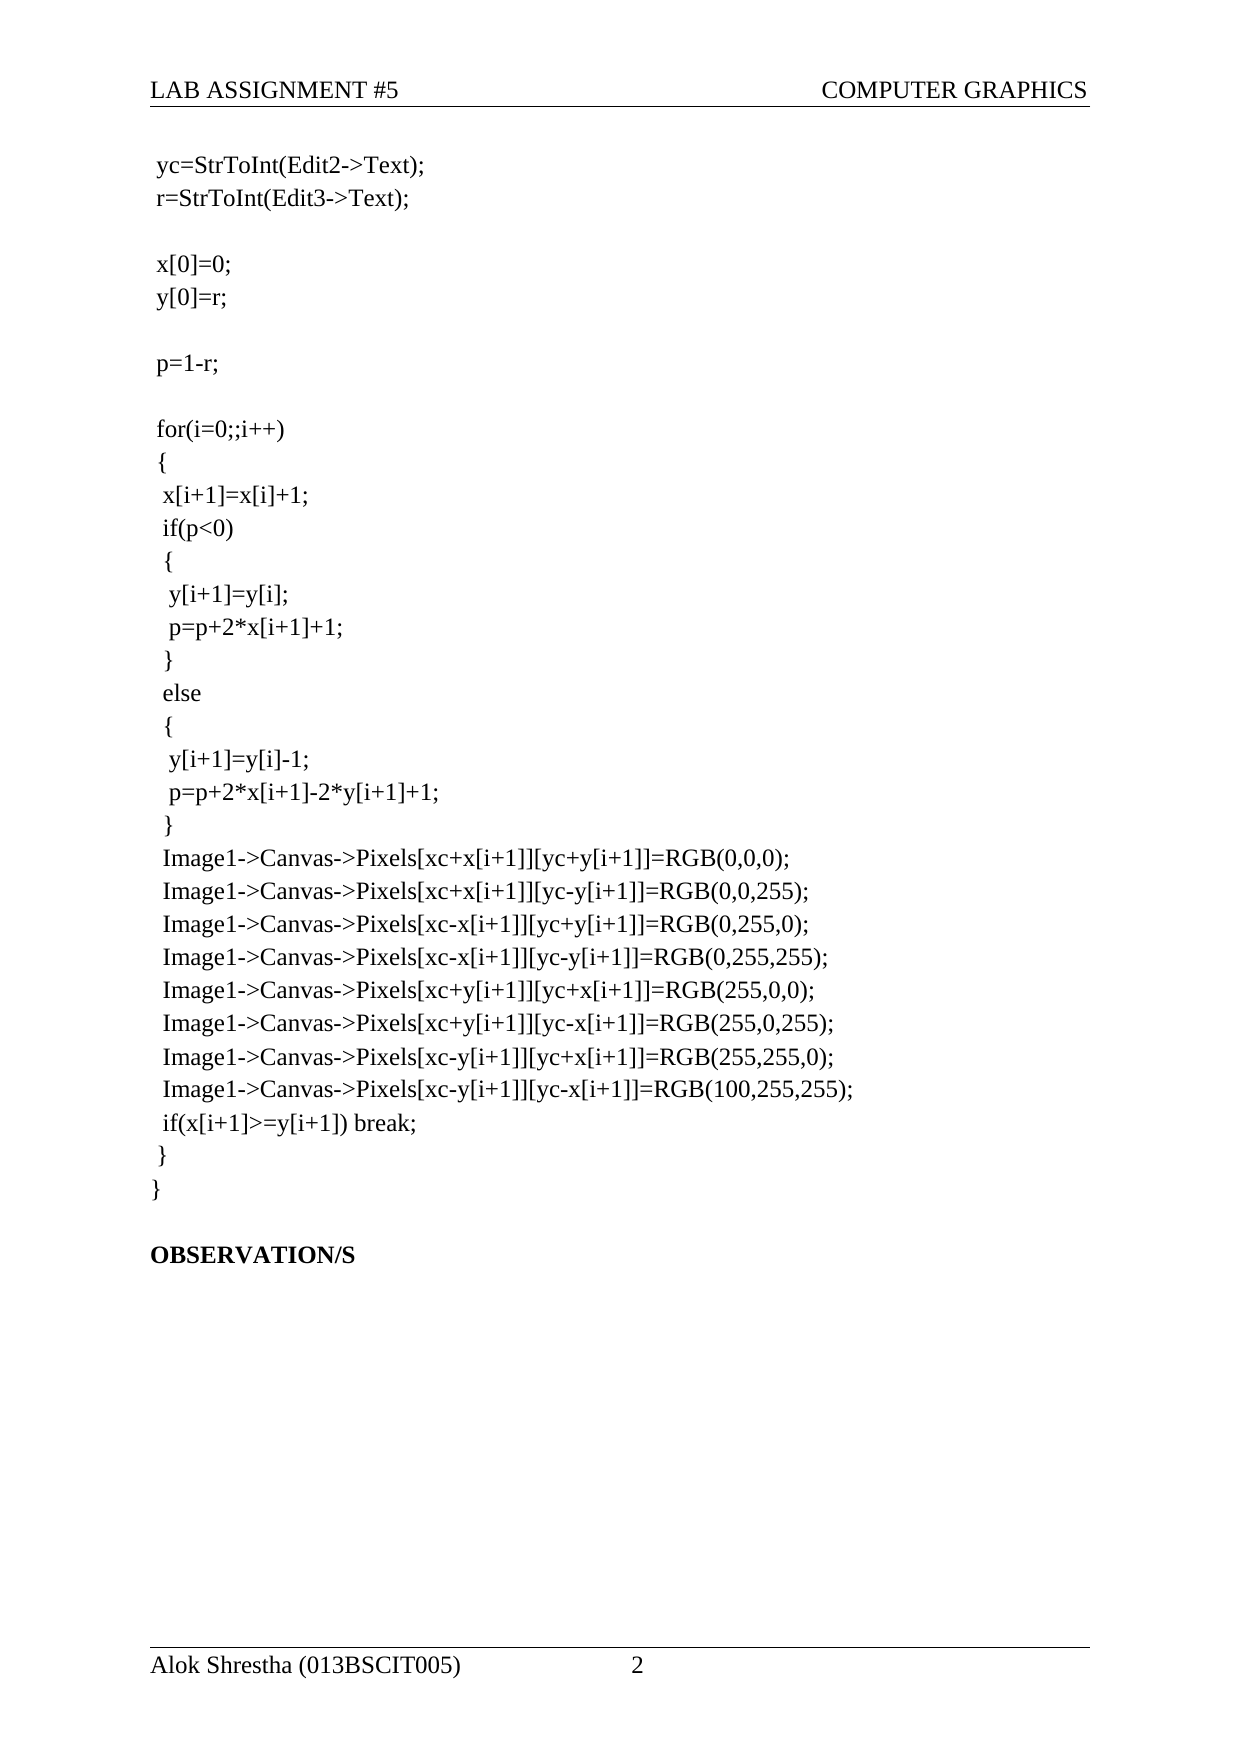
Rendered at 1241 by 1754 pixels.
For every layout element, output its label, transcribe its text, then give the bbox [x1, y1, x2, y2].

text else [150, 678, 1090, 707]
text { [150, 711, 1090, 740]
text p=p+2*x[i+1]-2*y[i+1]+1; [150, 777, 1090, 806]
text x[0]=0; [150, 249, 1090, 278]
text Image1->Canvas->Pixels[xc-y[i+1]][yc-x[i+1]]=RGB(100,255,255); [150, 1074, 1090, 1103]
text yc=StrToInt(Edit2->Text); [150, 150, 1090, 179]
text Image1->Canvas->Pixels[xc+y[i+1]][yc-x[i+1]]=RGB(255,0,255); [150, 1008, 1090, 1037]
text y[i+1]=y[i]; [150, 579, 1090, 608]
text p=p+2*x[i+1]+1; [150, 612, 1090, 641]
text } [150, 1174, 1090, 1202]
text r=StrToInt(Edit3->Text); [150, 183, 1090, 212]
text { [150, 447, 1090, 476]
text { [150, 546, 1090, 575]
text Image1->Canvas->Pixels[xc+x[i+1]][yc-y[i+1]]=RGB(0,0,255); [150, 876, 1090, 905]
text Image1->Canvas->Pixels[xc-x[i+1]][yc+y[i+1]]=RGB(0,255,0); [150, 909, 1090, 938]
text y[i+1]=y[i]-1; [150, 744, 1090, 773]
text x[i+1]=x[i]+1; [150, 480, 1090, 509]
text } [150, 645, 1090, 674]
text y[0]=r; [150, 282, 1090, 311]
text } [150, 1141, 1090, 1169]
text Image1->Canvas->Pixels[xc-x[i+1]][yc-y[i+1]]=RGB(0,255,255); [150, 942, 1090, 971]
text p=1-r; [150, 348, 1090, 377]
text for(i=0;;i++) [150, 414, 1090, 443]
text Image1->Canvas->Pixels[xc-y[i+1]][yc+x[i+1]]=RGB(255,255,0); [150, 1042, 1090, 1070]
text Image1->Canvas->Pixels[xc+y[i+1]][yc+x[i+1]]=RGB(255,0,0); [150, 976, 1090, 1004]
text if(x[i+1]>=y[i+1]) break; [150, 1108, 1090, 1136]
text } [150, 810, 1090, 839]
text if(p<0) [150, 513, 1090, 542]
text OBSERVATION/S [150, 1240, 1090, 1268]
text Image1->Canvas->Pixels[xc+x[i+1]][yc+y[i+1]]=RGB(0,0,0); [150, 843, 1090, 872]
